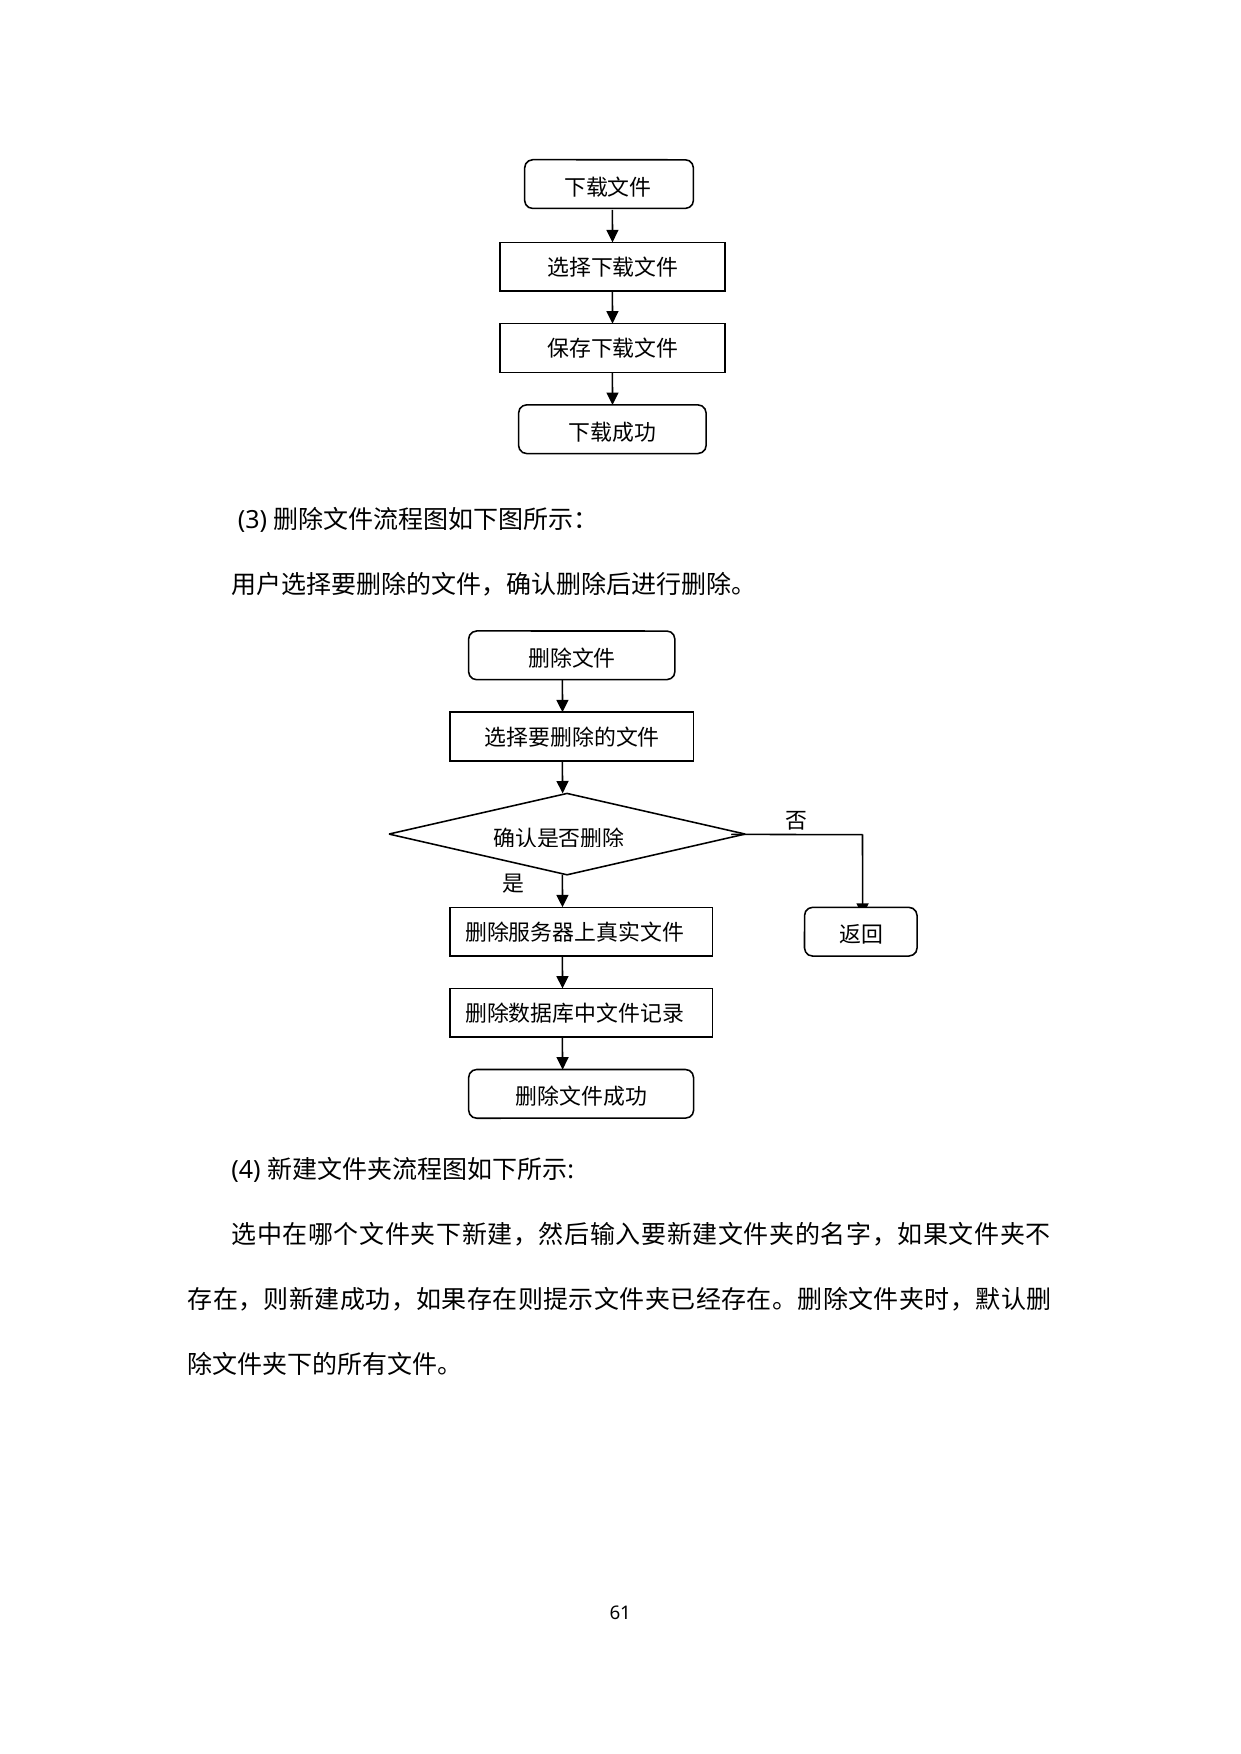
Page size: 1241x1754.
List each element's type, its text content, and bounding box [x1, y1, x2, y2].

text (3) 删除文件流程图如下图所示： [187, 485, 1053, 550]
text 选中在哪个文件夹下新建，然后输入要新建文件夹的名字，如果文件夹不存在，则新建成功，如果存在则提示文件夹已经存在。删除文件夹时，默认删除文件夹下的所有文件。 [187, 1200, 1053, 1395]
text 用户选择要删除的文件，确认删除后进行删除。 [187, 550, 1053, 615]
text (4) 新建文件夹流程图如下所示: [187, 1135, 1053, 1200]
